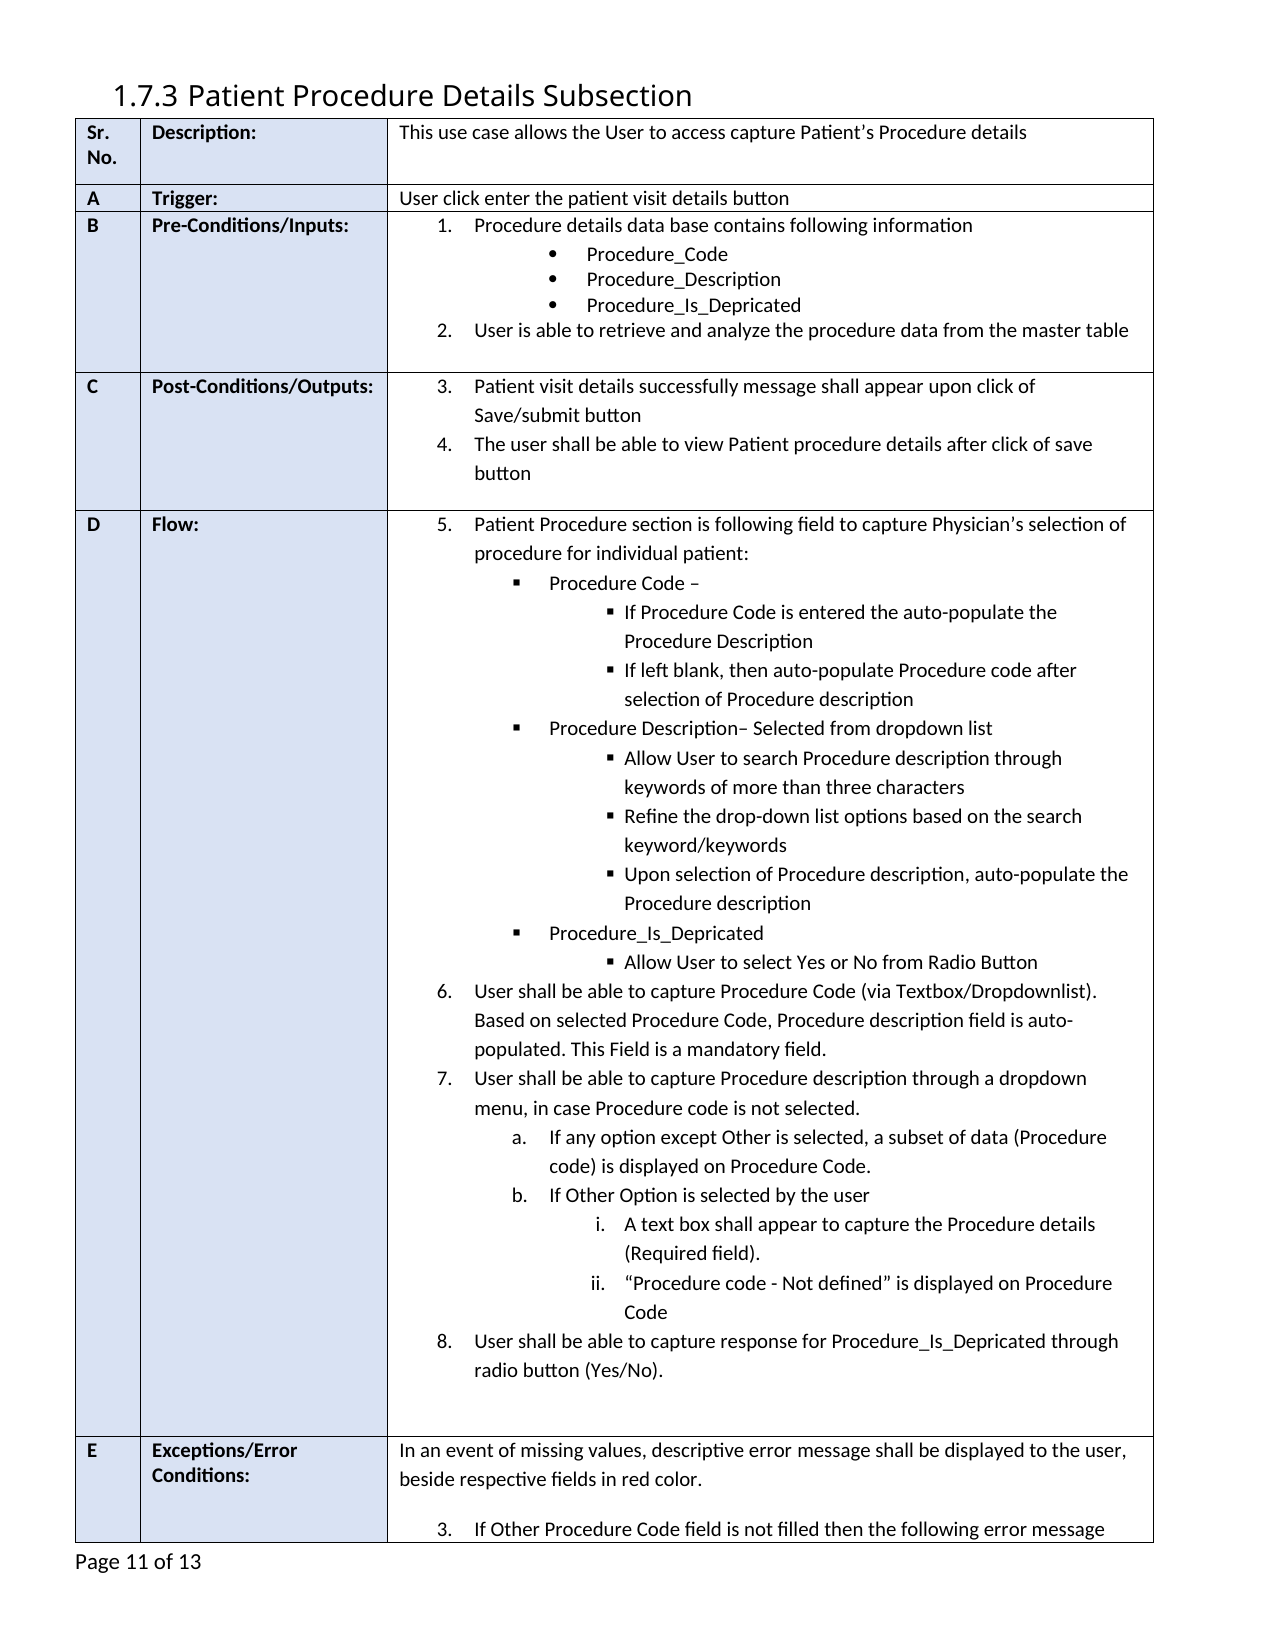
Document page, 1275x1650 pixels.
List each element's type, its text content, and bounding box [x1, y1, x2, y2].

table_cell User click enter the patient visit details button [388, 185, 1153, 211]
table_cell Patient Procedure section is following field to capture Physician’s selection of procedure for individual patient: Procedure Code – If Procedure Code is entered the auto-populate the Procedure Description If left blank, then auto-populate Procedure code after selection of Procedure description Procedure Description– Selected from dropdown list Allow User to search Procedure description through keywords of more than three characters Refine the drop-down list options based on the search keyword/keywords Upon selection of Procedure description, auto-populate the Procedure description Procedure_Is_Depricated Allow User to select Yes or No from Radio Button User shall be able to capture Procedure Code (via Textbox/Dropdownlist). Based on selected Procedure Code, Procedure description field is auto-populated. This Field is a mandatory field. User shall be able to capture Procedure description through a dropdown menu, in case Procedure code is not selected. If any option except Other is selected, a subset of data (Procedure code) is displayed on Procedure Code. If Other Option is selected by the user A text box shall appear to capture the Procedure details (Required field). “Procedure code - Not defined” is displayed on Procedure Code User shall be able to capture response for Procedure_Is_Depricated through radio button (Yes/No). [388, 511, 1153, 1436]
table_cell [388, 1437, 1153, 1542]
table_cell A [76, 185, 140, 211]
subtitle Patient Procedure Details Subsection [112, 75, 1200, 115]
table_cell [141, 1437, 387, 1542]
table_cell D [76, 511, 140, 1436]
table_cell B [76, 212, 140, 372]
table_cell E [76, 1437, 140, 1542]
table_cell C [76, 373, 140, 510]
table_cell Patient visit details successfully message shall appear upon click of Save/submit button The user shall be able to view Patient procedure details after click of save button [388, 373, 1153, 510]
table_header This use case allows the User to access capture Patient’s Procedure details [388, 119, 1153, 184]
table_header Sr. No. [76, 119, 140, 184]
table_cell Post-Conditions/Outputs: [141, 373, 387, 510]
table_header Description: [141, 119, 387, 184]
table_cell Flow: [141, 511, 387, 1436]
table_cell Procedure details data base contains following information Procedure_Code Procedure_Description Procedure_Is_Depricated User is able to retrieve and analyze the procedure data from the master table [388, 212, 1153, 372]
table_cell Trigger: [141, 185, 387, 211]
table_cell Pre-Conditions/Inputs: [141, 212, 387, 372]
